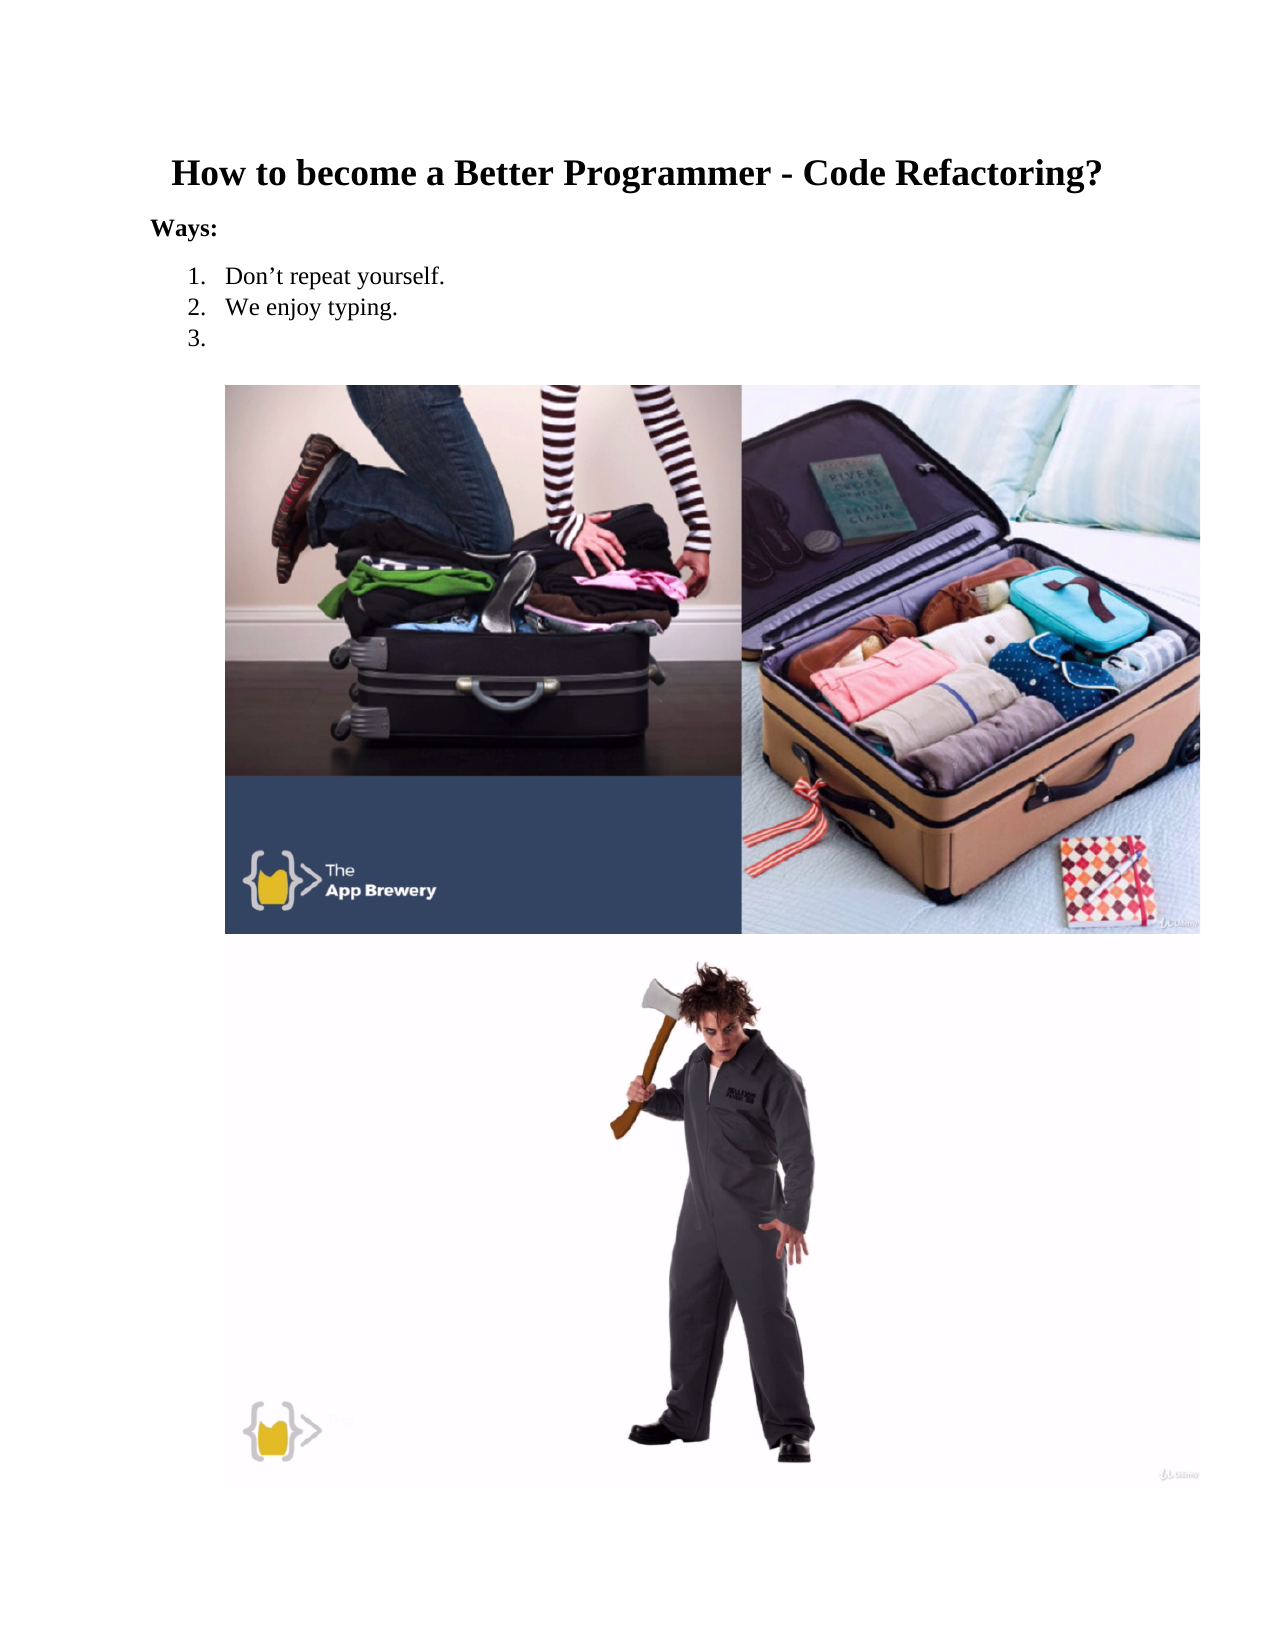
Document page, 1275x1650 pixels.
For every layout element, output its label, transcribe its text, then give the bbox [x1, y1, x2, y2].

list We enjoy typing. [187, 292, 1125, 321]
text Ways: [150, 213, 1125, 242]
picture [225, 936, 1200, 1485]
list Don’t repeat yourself. [187, 261, 1125, 290]
picture [225, 385, 1200, 934]
text How to become a Better Programmer - Code Refactoring? [150, 150, 1125, 193]
